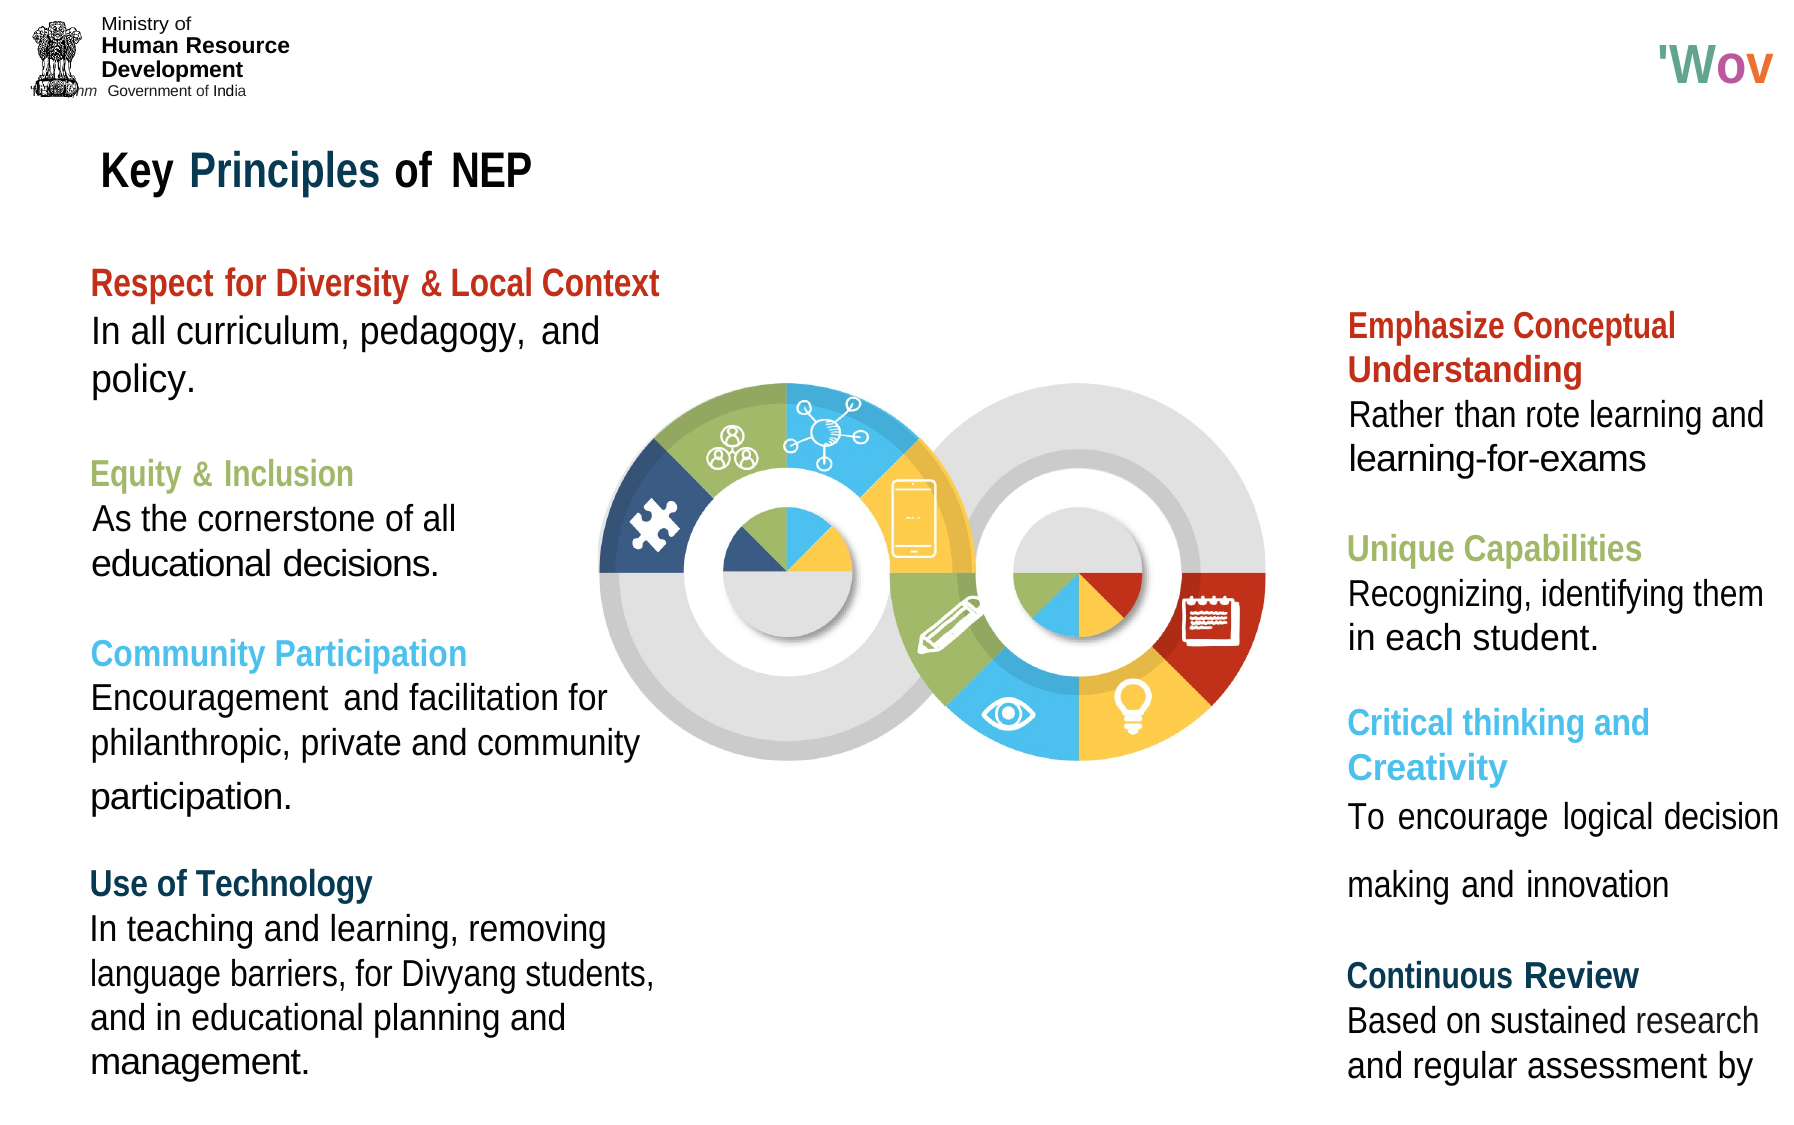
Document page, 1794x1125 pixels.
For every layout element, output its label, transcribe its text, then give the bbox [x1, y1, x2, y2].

text participation. [90, 788, 296, 815]
text Based on sustained research and regular assessment by educational experts. [1347, 999, 1794, 1086]
text Unique Capabilities Recognizing, identifying them in each student. [1347, 526, 1790, 658]
text Equity & Inclusion [90, 451, 1270, 494]
text As the cornerstone of all educational decisions. [91, 497, 627, 584]
picture [598, 383, 1266, 451]
subtitle 'Wov [1317, 34, 1774, 96]
text Use of Technology [89, 861, 676, 904]
text Critical thinking and Creativity [1347, 699, 1790, 788]
subtitle Key Principles of NEP [100, 140, 1270, 198]
text 'ffi'litlr ;;nm Government of India [30, 82, 1270, 100]
text To encourage logical decision­ [1347, 794, 1794, 838]
text In teaching and learning, removing language barriers, for Divyang students, and in educational planning and management. [89, 906, 676, 1083]
picture [598, 494, 1266, 761]
text making and innovation [1347, 863, 1794, 906]
text Continuous Review [1346, 953, 1794, 996]
picture [32, 21, 82, 82]
text Emphasize Conceptual Understanding [1347, 303, 1778, 391]
text Respect for Diversity & Local Context In all curriculum, pedagogy, and policy. [90, 260, 687, 401]
text Rather than rote learning and learning-for-exams [1348, 392, 1778, 479]
text Human Resource Development [101, 34, 290, 82]
text Community Participation Encouragement and facilitation for philanthropic, private and community [90, 631, 687, 763]
